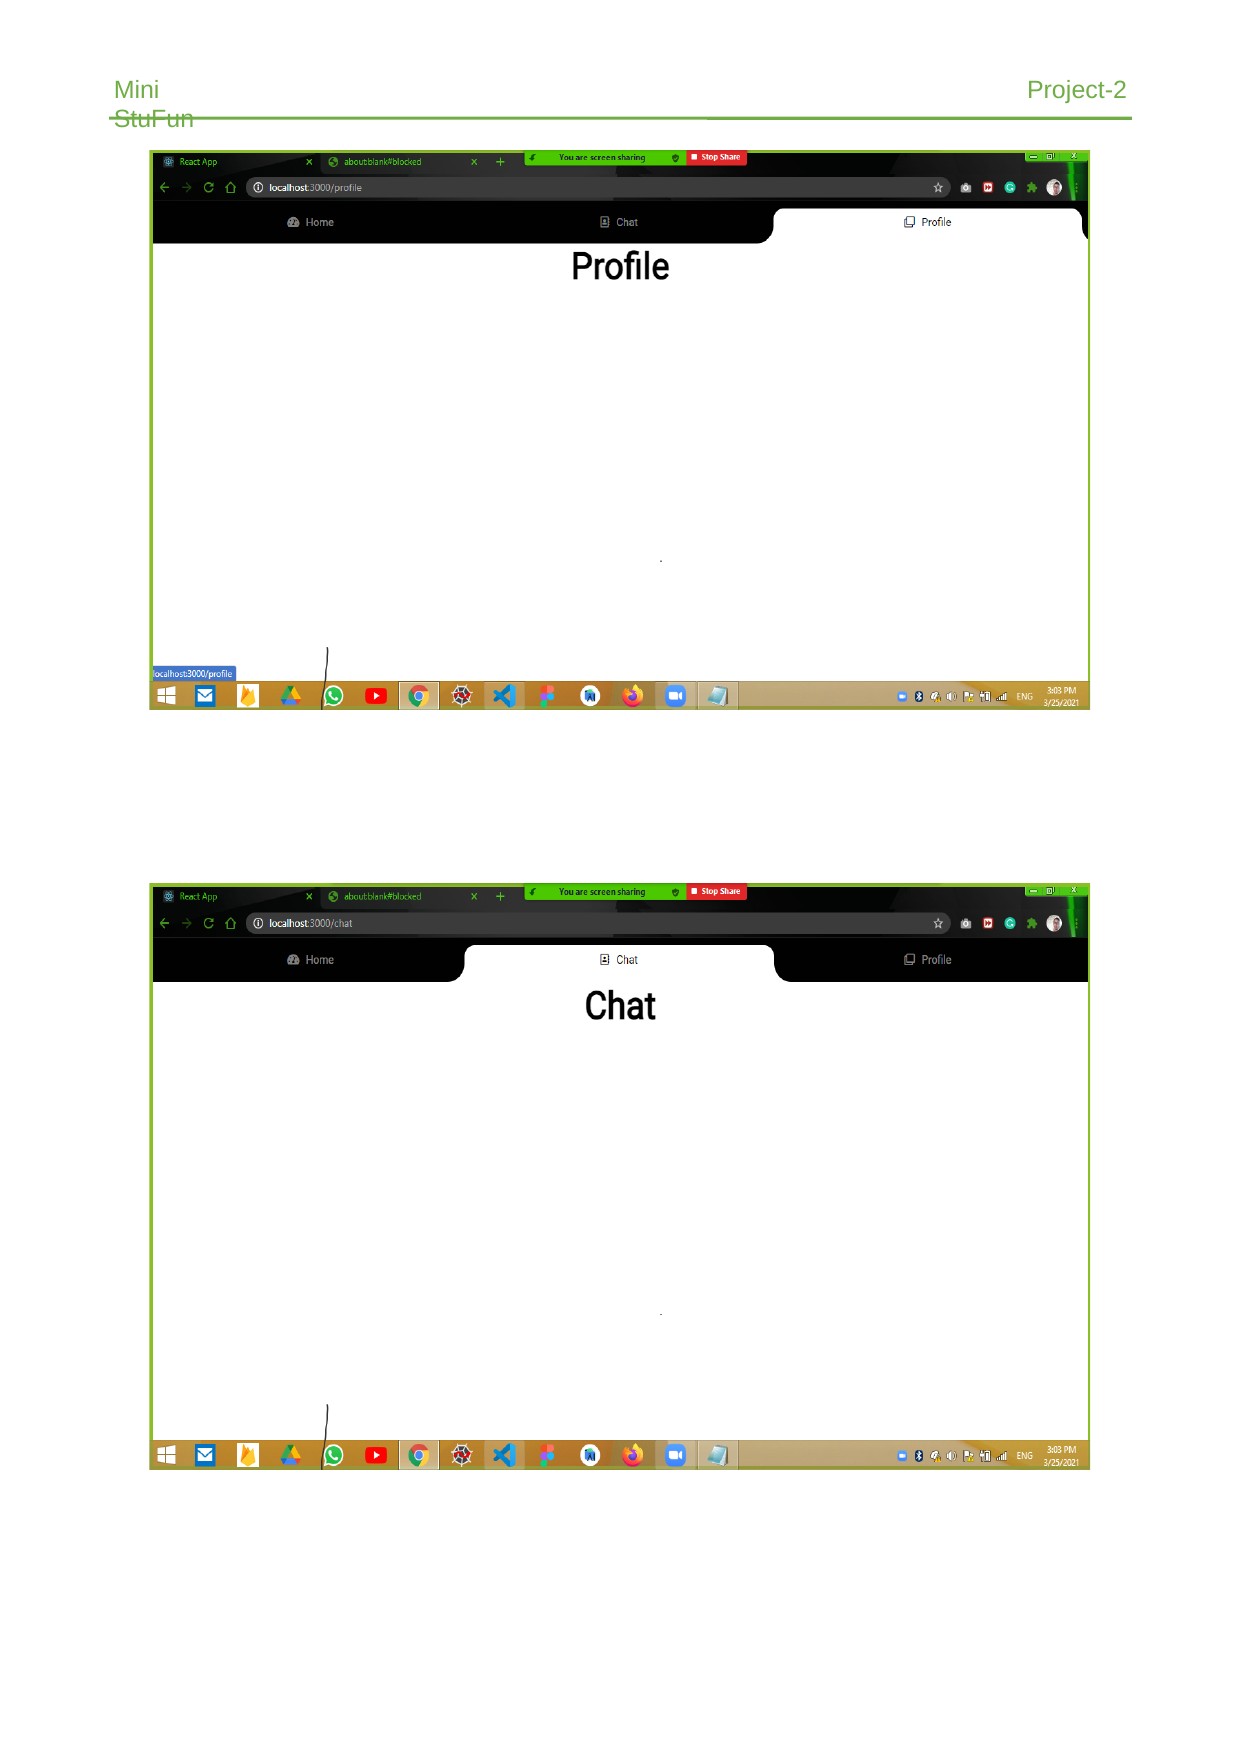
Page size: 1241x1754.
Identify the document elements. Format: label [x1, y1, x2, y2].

picture [149, 883, 1091, 1470]
picture [149, 150, 1091, 710]
